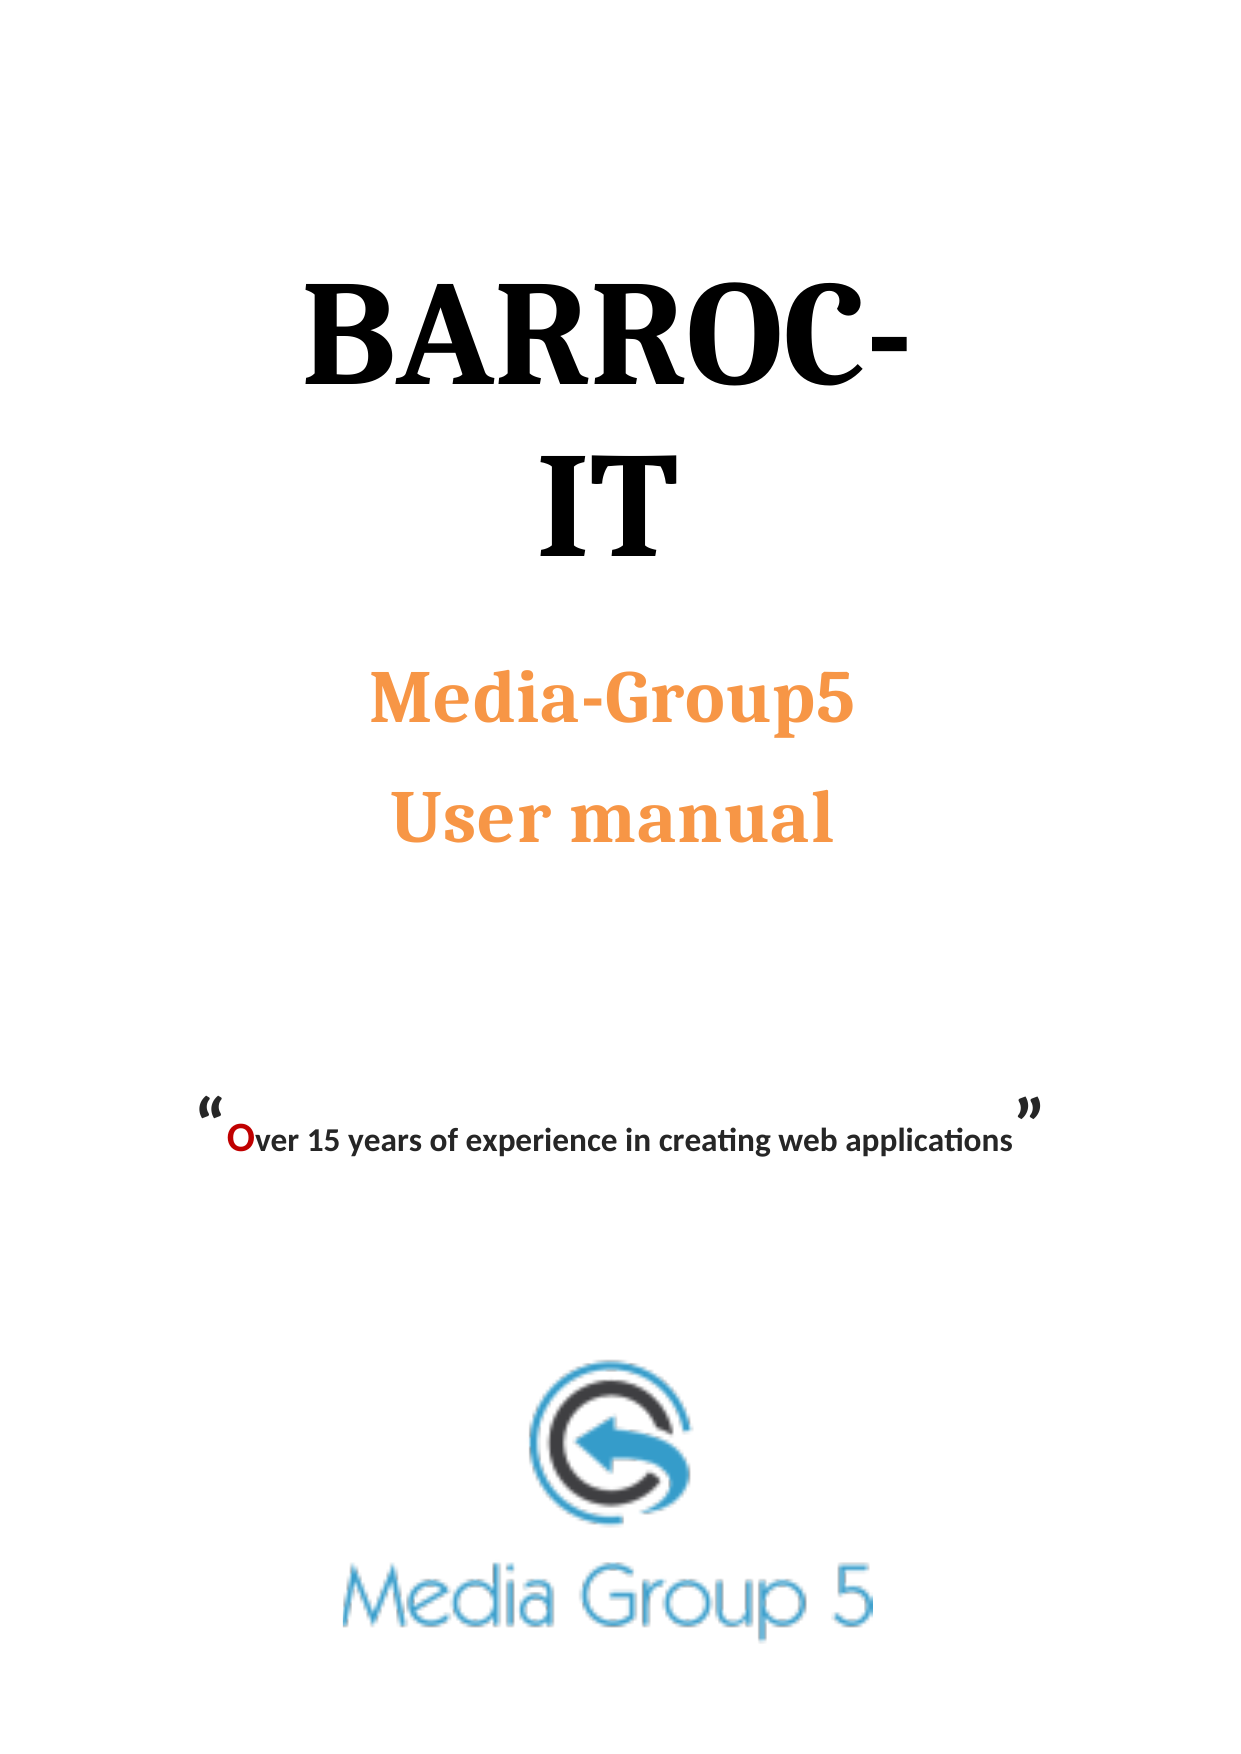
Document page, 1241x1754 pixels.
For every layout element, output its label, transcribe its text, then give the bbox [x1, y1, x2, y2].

text “Over 15 years of experience in creating web applications” [148, 1079, 1093, 1171]
picture [342, 1342, 873, 1664]
